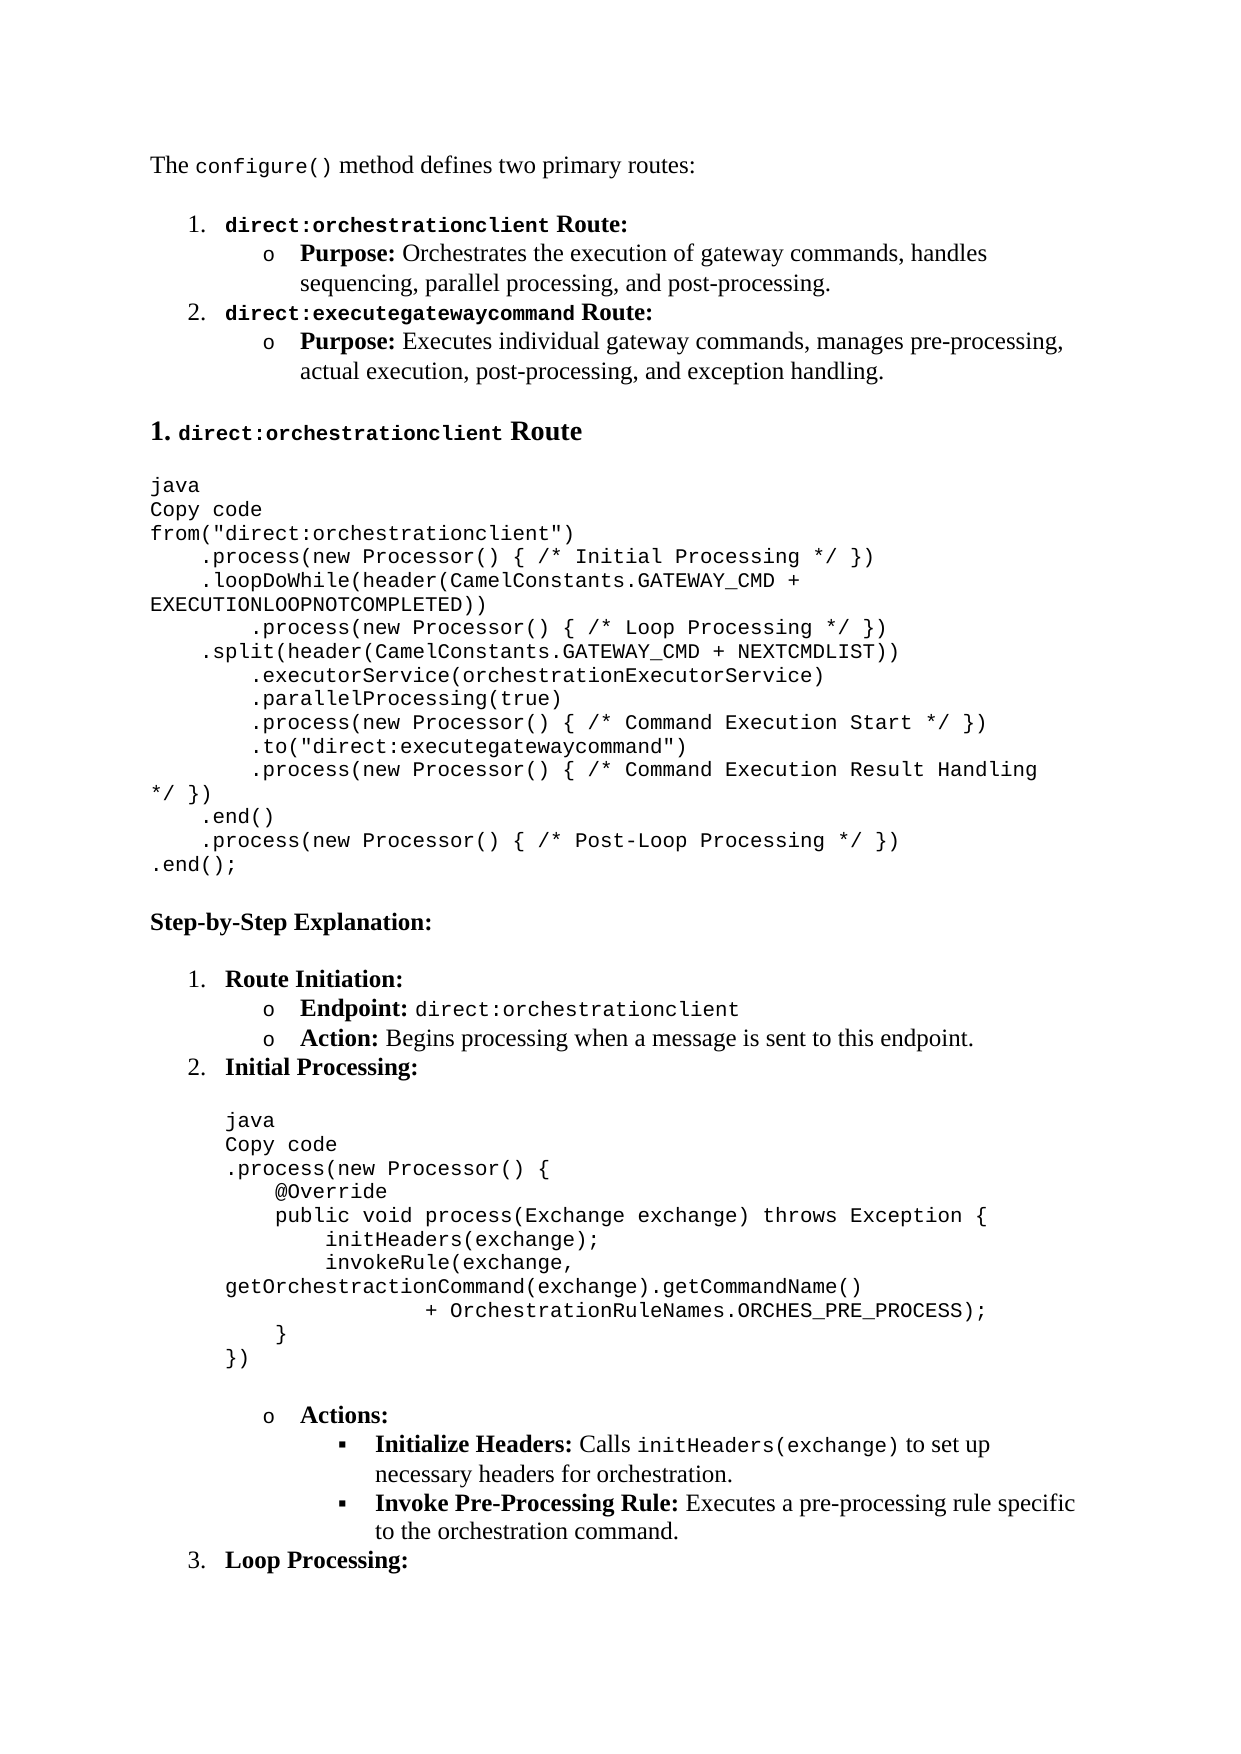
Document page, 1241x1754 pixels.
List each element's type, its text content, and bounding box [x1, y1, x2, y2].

list Initial Processing: [187, 1052, 1090, 1081]
list Initialize Headers: Calls initHeaders(exchange) to set up necessary headers for orchestration. [337, 1429, 1090, 1488]
list Invoke Pre-Processing Rule: Executes a pre-processing rule specific to the orchestration command. [337, 1488, 1090, 1545]
text Step-by-Step Explanation: [150, 907, 1090, 935]
text .end() [150, 807, 1090, 830]
list Route Initiation: [187, 964, 1090, 993]
text .parallelProcessing(true) [150, 688, 1090, 712]
text }) [225, 1347, 1090, 1371]
text .loopDoWhile(header(CamelConstants.GATEWAY_CMD + EXECUTIONLOOPNOTCOMPLETED)) [150, 570, 1090, 617]
text 1. direct:orchestrationclient Route [150, 414, 1090, 446]
text .process(new Processor() { /* Command Execution Result Handling */ }) [150, 759, 1090, 807]
text Copy code [150, 499, 1090, 523]
text .split(header(CamelConstants.GATEWAY_CMD + NEXTCMDLIST)) [150, 641, 1090, 665]
text .process(new Processor() { [225, 1158, 1090, 1181]
text .end(); [150, 854, 1090, 877]
text from("direct:orchestrationclient") [150, 523, 1090, 546]
text initHeaders(exchange); [225, 1229, 1090, 1252]
text @Override [225, 1181, 1090, 1205]
list direct:executegatewaycommand Route: [187, 297, 1090, 326]
list Purpose: Executes individual gateway commands, manages pre-processing, actual execution, post-processing, and exception handling. [262, 326, 1090, 384]
text The configure() method defines two primary routes: [150, 150, 1090, 179]
list direct:orchestrationclient Route: [187, 209, 1090, 238]
text Copy code [225, 1134, 1090, 1158]
list Actions: [262, 1400, 1090, 1429]
text .executorService(orchestrationExecutorService) [150, 665, 1090, 688]
text } [225, 1323, 1090, 1347]
list Loop Processing: [187, 1545, 1090, 1574]
text .process(new Processor() { /* Post-Loop Processing */ }) [150, 830, 1090, 854]
list Action: Begins processing when a message is sent to this endpoint. [262, 1023, 1090, 1052]
text java [150, 476, 1090, 499]
text .to("direct:executegatewaycommand") [150, 736, 1090, 759]
text invokeRule(exchange, getOrchestractionCommand(exchange).getCommandName() [225, 1252, 1090, 1299]
list Endpoint: direct:orchestrationclient [262, 993, 1090, 1023]
list Purpose: Orchestrates the execution of gateway commands, handles sequencing, parallel processing, and post-processing. [262, 238, 1090, 297]
text public void process(Exchange exchange) throws Exception { [225, 1205, 1090, 1229]
text .process(new Processor() { /* Initial Processing */ }) [150, 546, 1090, 570]
text .process(new Processor() { /* Loop Processing */ }) [150, 617, 1090, 641]
text .process(new Processor() { /* Command Execution Start */ }) [150, 712, 1090, 736]
text java [225, 1110, 1090, 1134]
text + OrchestrationRuleNames.ORCHES_PRE_PROCESS); [225, 1299, 1090, 1323]
